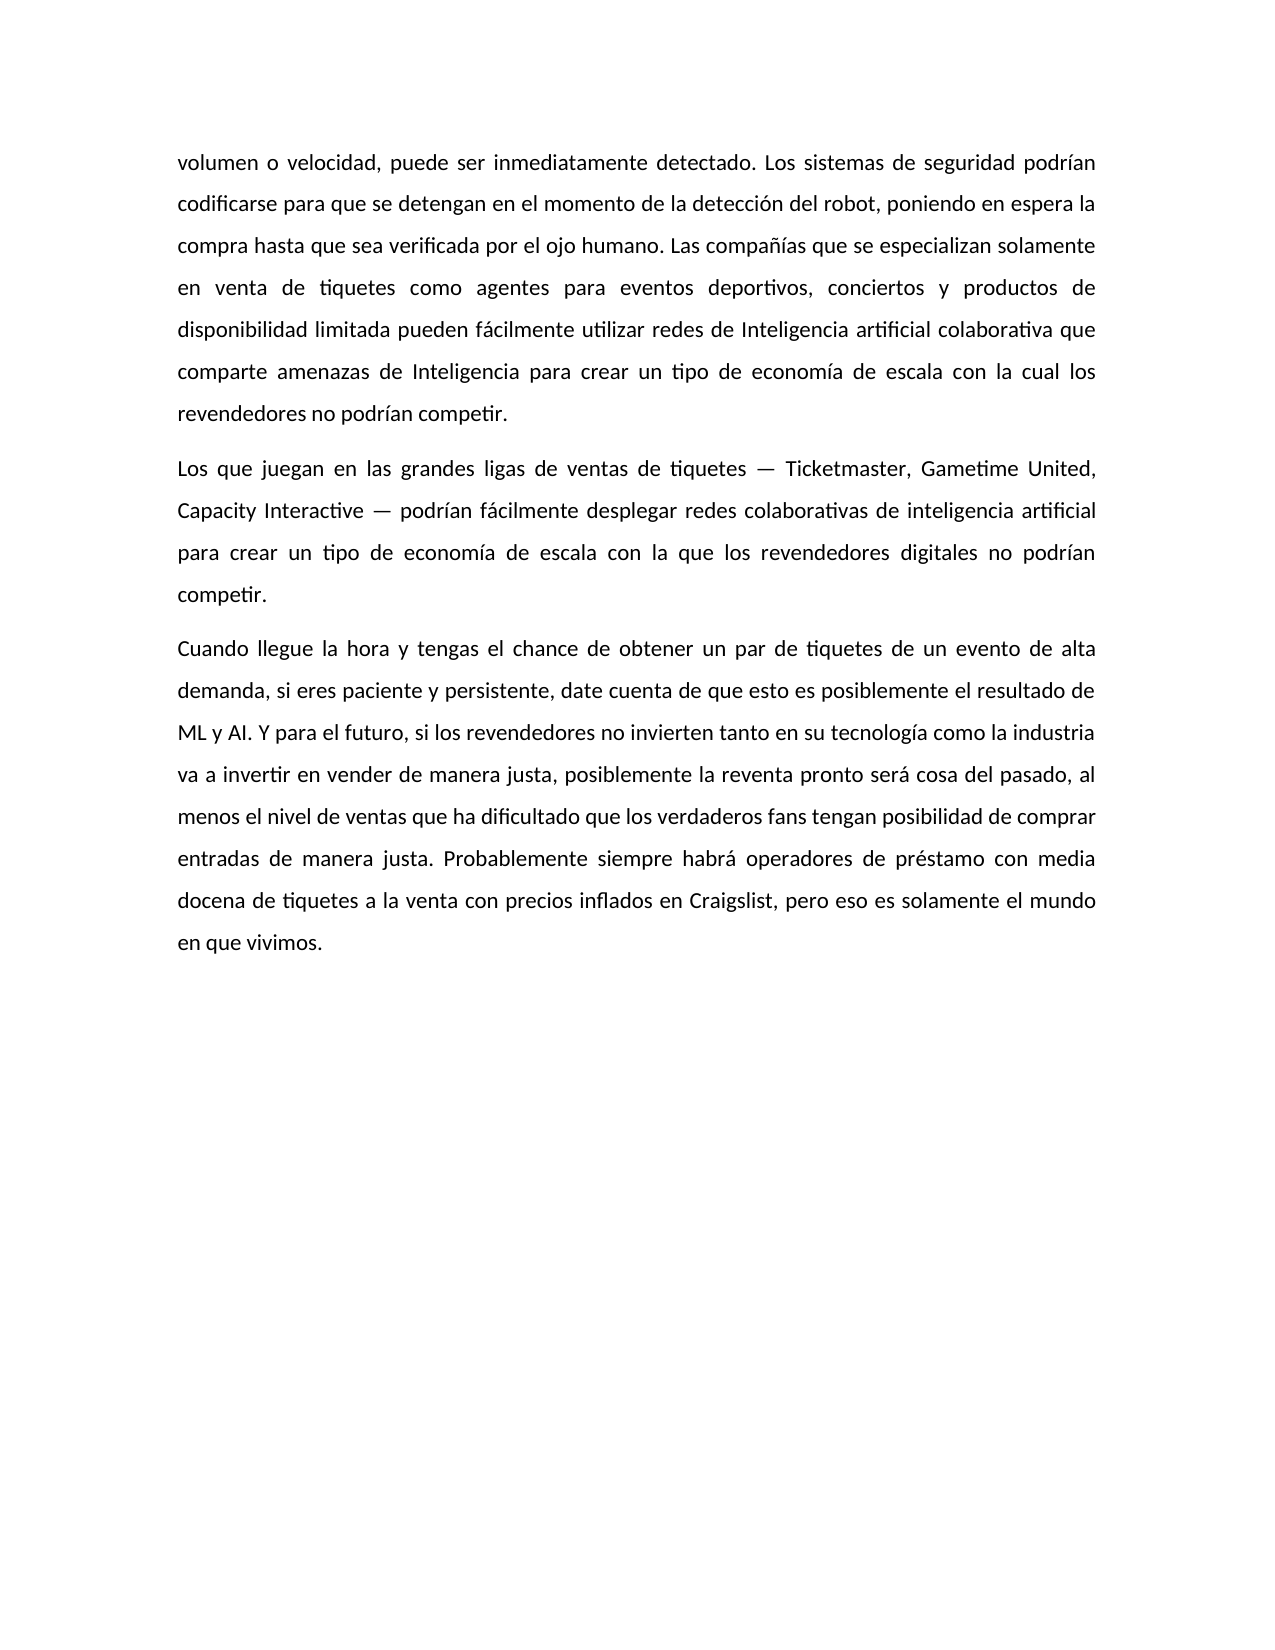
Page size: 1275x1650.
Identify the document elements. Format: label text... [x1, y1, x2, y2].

text Los que juegan en las grandes ligas de ventas de tiquetes — Ticketmaster, Gametime United, Capacity Interactive — podrían fácilmente desplegar redes colaborativas de inteligencia artificial para crear un tipo de economía de escala con la que los revendedores digitales no podrían competir. [177, 454, 1098, 608]
text Cuando llegue la hora y tengas el chance de obtener un par de tiquetes de un evento de alta demanda, si eres paciente y persistente, date cuenta de que esto es posiblemente el resultado de ML y AI. Y para el futuro, si los revendedores no invierten tanto en su tecnología como la industria va a invertir en vender de manera justa, posiblemente la reventa pronto será cosa del pasado, al menos el nivel de ventas que ha dificultado que los verdaderos fans tengan posibilidad de comprar entradas de manera justa. Probablemente siempre habrá operadores de préstamo con media docena de tiquetes a la venta con precios inflados en Craigslist, pero eso es solamente el mundo en que vivimos. [177, 634, 1098, 956]
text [177, 148, 1098, 427]
